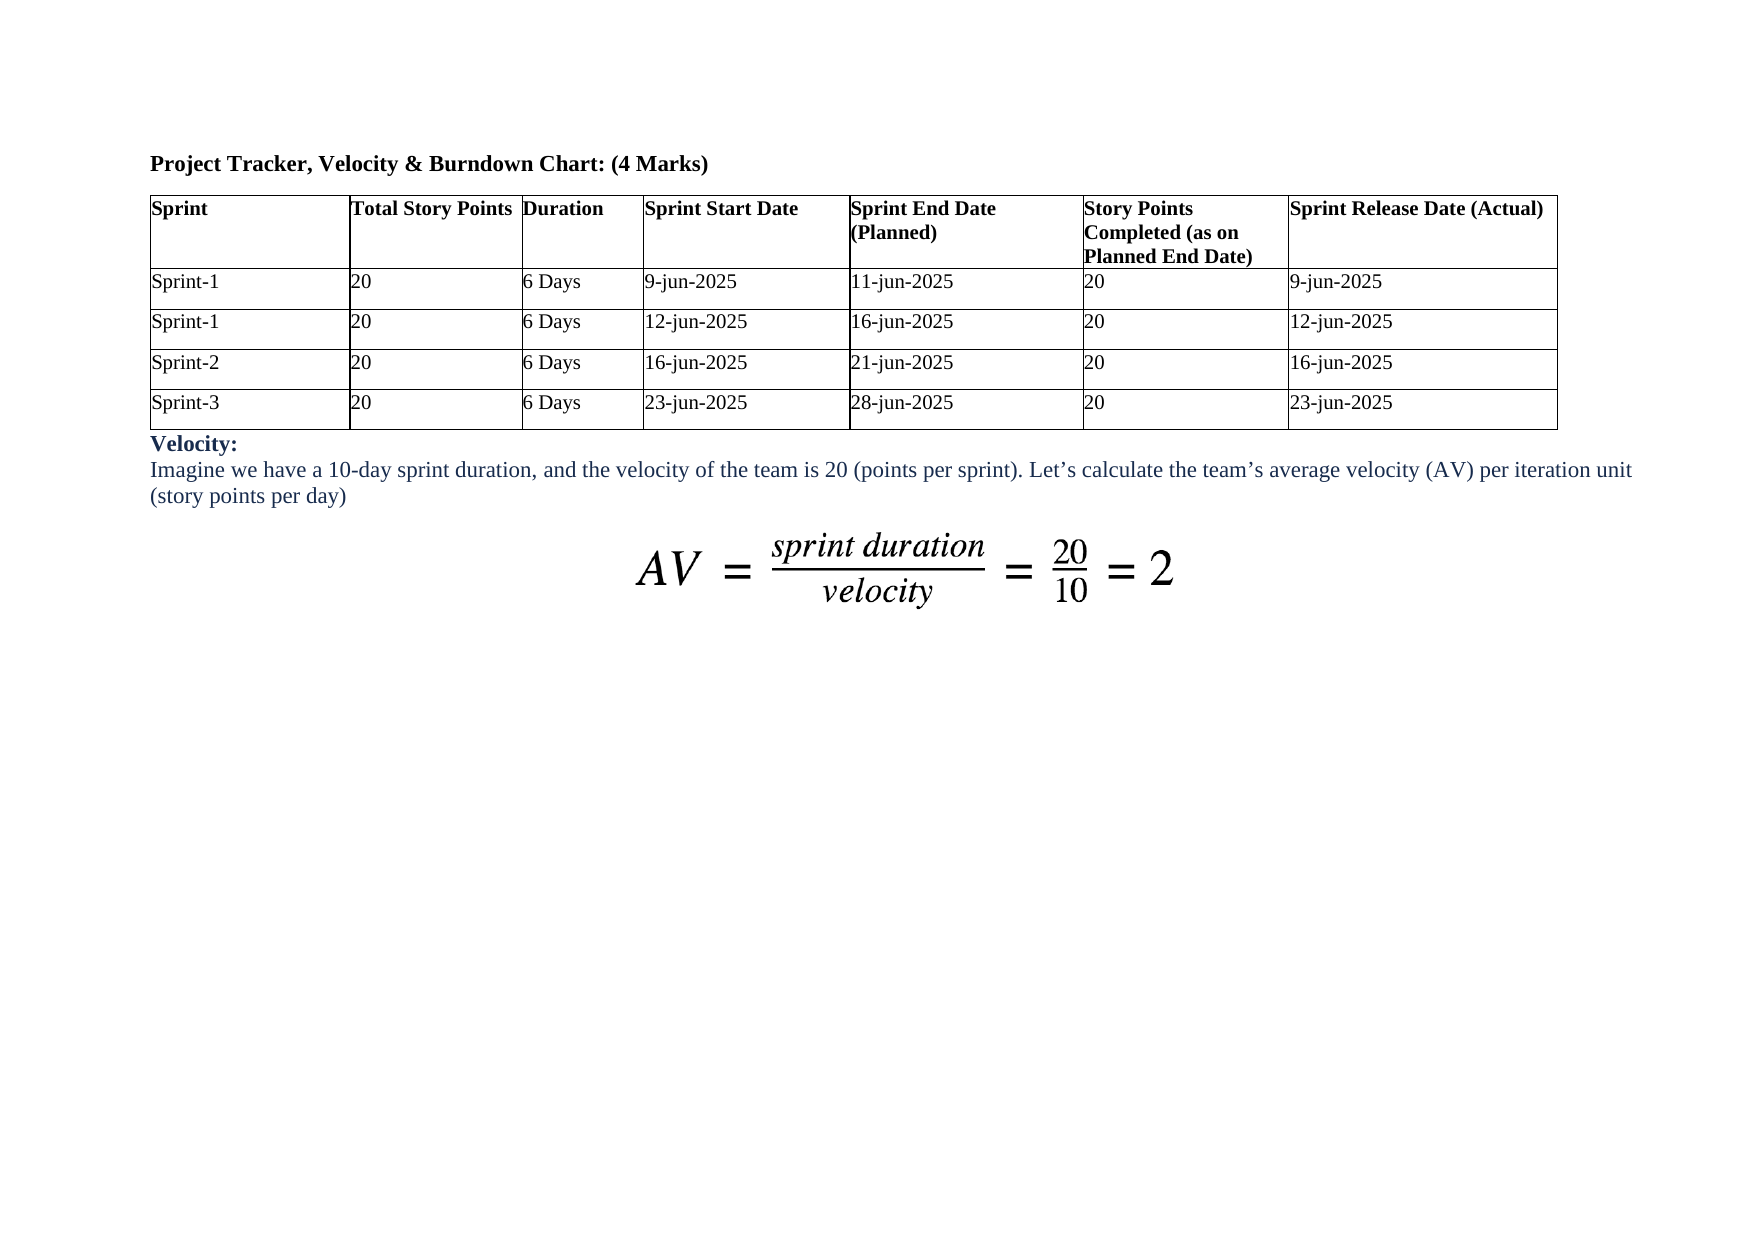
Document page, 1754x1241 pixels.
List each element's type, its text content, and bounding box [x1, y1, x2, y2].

table_cell 9-jun-2025 [1289, 269, 1557, 308]
table_cell 6 Days [523, 390, 643, 429]
table_cell 9-jun-2025 [644, 269, 849, 308]
table_header Story Points Completed (as on Planned End Date) [1084, 196, 1288, 268]
table_header Sprint Start Date [644, 196, 849, 268]
table_cell 20 [1084, 390, 1288, 429]
table_header Duration [523, 196, 643, 268]
table_cell 20 [1084, 310, 1288, 348]
table_cell 23-jun-2025 [1289, 390, 1557, 429]
table_cell 28-jun-2025 [851, 390, 1083, 429]
table_cell 6 Days [523, 310, 643, 348]
table_header Sprint Release Date (Actual) [1289, 196, 1557, 268]
text Velocity: [150, 430, 1665, 456]
text Imagine we have a 10-day sprint duration, and the velocity of the team is 20 (points per sprint). Let’s calculate the team’s average velocity (AV) per iteration unit (story points per day) [150, 456, 1665, 509]
table_cell 12-jun-2025 [1289, 310, 1557, 348]
table_cell Sprint-2 [151, 350, 349, 389]
table_cell 16-jun-2025 [851, 310, 1083, 348]
table_cell 20 [351, 390, 522, 429]
table_cell 11-jun-2025 [851, 269, 1083, 308]
table_cell 23-jun-2025 [644, 390, 849, 429]
table_cell 20 [1084, 269, 1288, 308]
table_cell 21-jun-2025 [851, 350, 1083, 389]
table_cell 16-jun-2025 [1289, 350, 1557, 389]
picture [615, 508, 1200, 641]
table_cell Sprint-3 [151, 390, 349, 429]
table_cell 6 Days [523, 269, 643, 308]
table_cell 20 [1084, 350, 1288, 389]
table_cell 20 [351, 269, 522, 308]
table_header Sprint End Date (Planned) [851, 196, 1083, 268]
table_header Sprint [151, 196, 349, 268]
table_cell 12-jun-2025 [644, 310, 849, 348]
table_cell Sprint-1 [151, 269, 349, 308]
table_cell 6 Days [523, 350, 643, 389]
text Project Tracker, Velocity & Burndown Chart: (4 Marks) [150, 150, 1665, 176]
table_header Total Story Points [351, 196, 522, 268]
table_cell 20 [351, 310, 522, 348]
table_cell Sprint-1 [151, 310, 349, 348]
table_cell 20 [351, 350, 522, 389]
table_cell 16-jun-2025 [644, 350, 849, 389]
